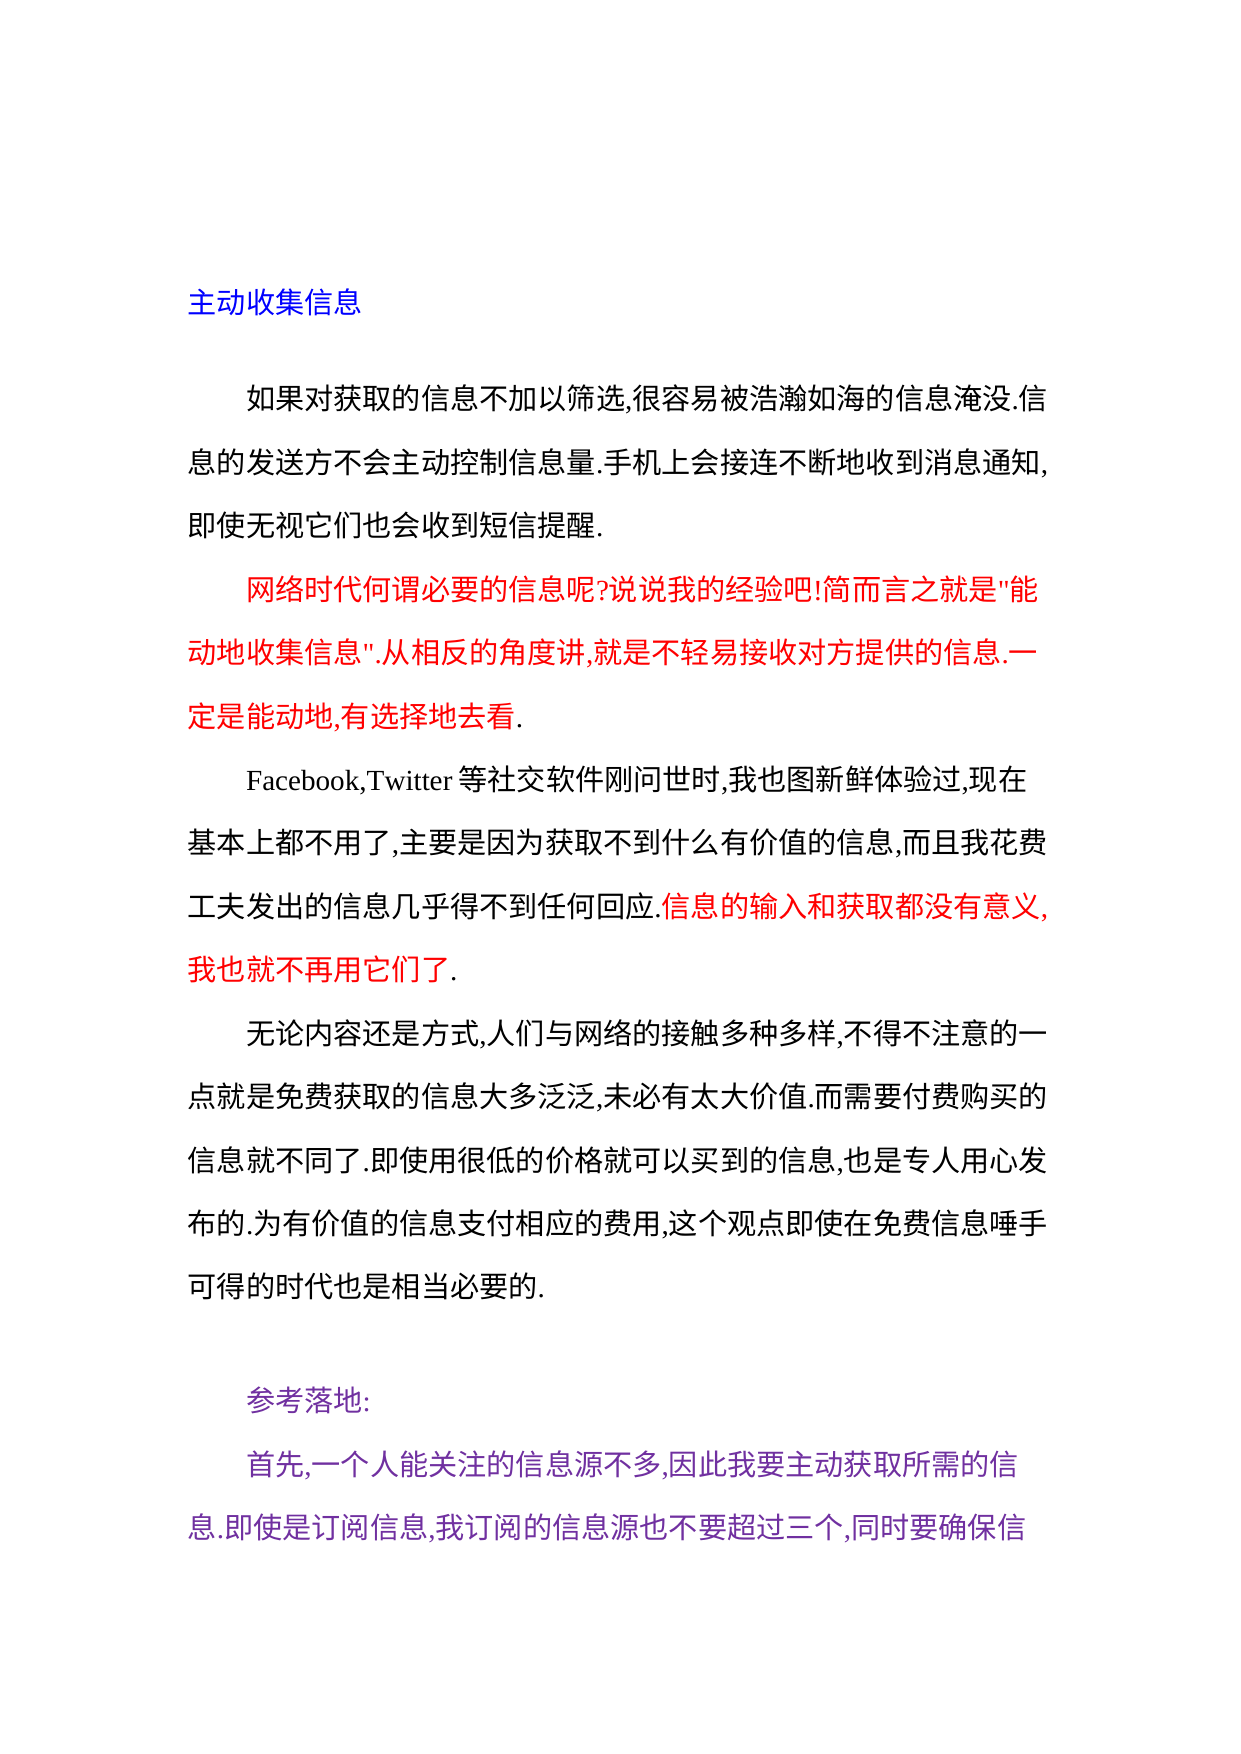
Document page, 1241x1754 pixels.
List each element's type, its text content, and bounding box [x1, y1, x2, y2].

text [187, 1441, 1053, 1547]
text 参考落地: [187, 1378, 1053, 1420]
text Facebook,Twitter等社交软件刚问世时,我也图新鲜体验过,现在基本上都不用了,主要是因为获取不到什么有价值的信息,而且我花费工夫发出的信息几乎得不到任何回应.信息的输入和获取都没有意义,我也就不再用它们了. [187, 757, 1053, 989]
text 网络时代何谓必要的信息呢?说说我的经验吧!简而言之就是"能动地收集信息".从相反的角度讲,就是不轻易接收对方提供的信息.一定是能动地,有选择地去看. [187, 566, 1053, 735]
text 如果对获取的信息不加以筛选,很容易被浩瀚如海的信息淹没.信息的发送方不会主动控制信息量.手机上会接连不断地收到消息通知,即使无视它们也会收到短信提醒. [187, 376, 1053, 545]
text 无论内容还是方式,人们与网络的接触多种多样,不得不注意的一点就是免费获取的信息大多泛泛,未必有太大价值.而需要付费购买的信息就不同了.即使用很低的价格就可以买到的信息,也是专人用心发布的.为有价值的信息支付相应的费用,这个观点即使在免费信息唾手可得的时代也是相当必要的. [187, 1010, 1053, 1306]
subtitle 主动收集信息 [187, 280, 1053, 322]
